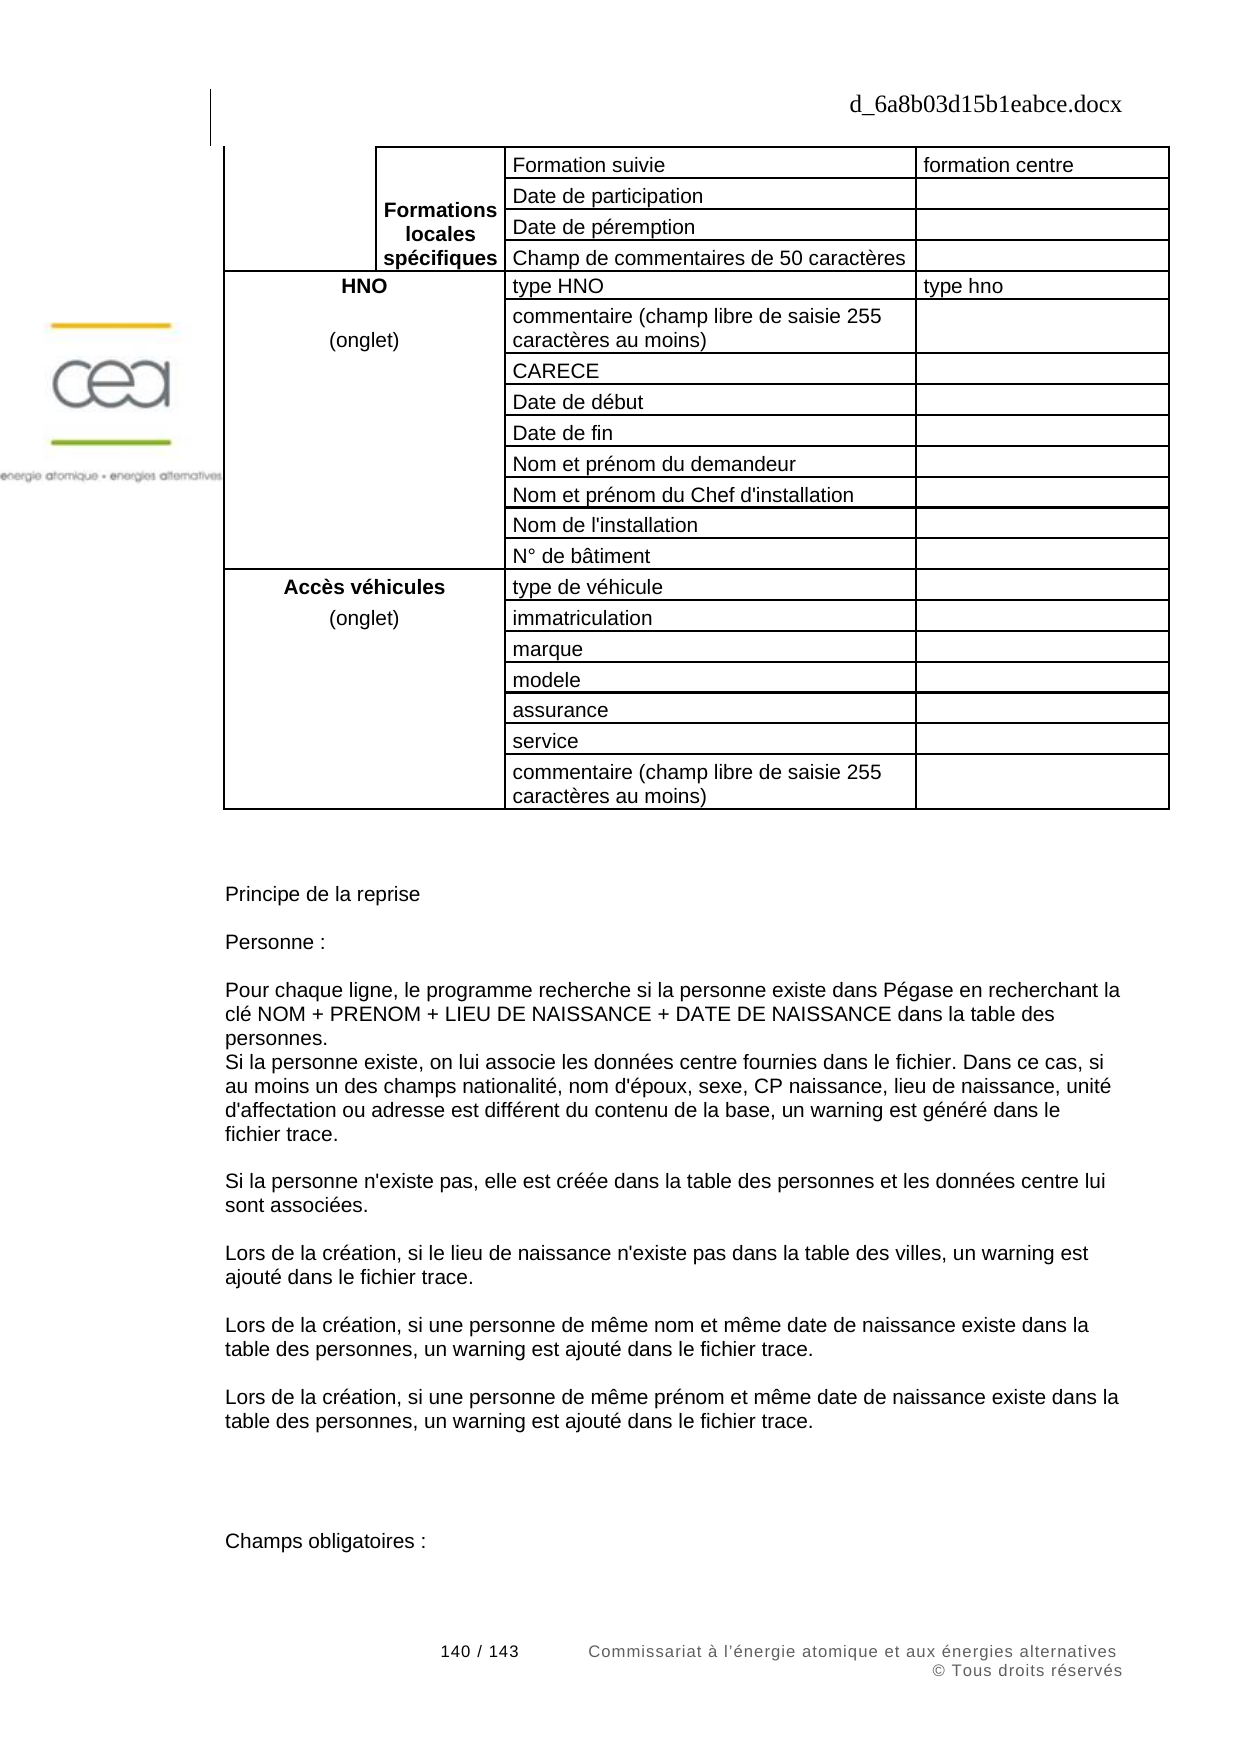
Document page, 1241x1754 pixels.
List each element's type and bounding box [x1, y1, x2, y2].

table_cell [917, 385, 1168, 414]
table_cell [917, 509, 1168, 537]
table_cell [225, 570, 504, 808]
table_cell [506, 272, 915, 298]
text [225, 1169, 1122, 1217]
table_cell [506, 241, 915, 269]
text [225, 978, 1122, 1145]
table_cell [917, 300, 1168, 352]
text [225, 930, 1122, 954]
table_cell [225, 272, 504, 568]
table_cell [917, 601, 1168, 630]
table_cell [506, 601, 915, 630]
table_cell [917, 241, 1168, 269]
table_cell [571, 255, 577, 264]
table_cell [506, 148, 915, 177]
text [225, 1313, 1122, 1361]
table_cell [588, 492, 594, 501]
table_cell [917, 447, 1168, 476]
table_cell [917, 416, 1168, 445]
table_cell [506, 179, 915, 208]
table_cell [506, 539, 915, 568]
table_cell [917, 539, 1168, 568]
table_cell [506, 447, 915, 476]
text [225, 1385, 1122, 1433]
picture [0, 322, 223, 486]
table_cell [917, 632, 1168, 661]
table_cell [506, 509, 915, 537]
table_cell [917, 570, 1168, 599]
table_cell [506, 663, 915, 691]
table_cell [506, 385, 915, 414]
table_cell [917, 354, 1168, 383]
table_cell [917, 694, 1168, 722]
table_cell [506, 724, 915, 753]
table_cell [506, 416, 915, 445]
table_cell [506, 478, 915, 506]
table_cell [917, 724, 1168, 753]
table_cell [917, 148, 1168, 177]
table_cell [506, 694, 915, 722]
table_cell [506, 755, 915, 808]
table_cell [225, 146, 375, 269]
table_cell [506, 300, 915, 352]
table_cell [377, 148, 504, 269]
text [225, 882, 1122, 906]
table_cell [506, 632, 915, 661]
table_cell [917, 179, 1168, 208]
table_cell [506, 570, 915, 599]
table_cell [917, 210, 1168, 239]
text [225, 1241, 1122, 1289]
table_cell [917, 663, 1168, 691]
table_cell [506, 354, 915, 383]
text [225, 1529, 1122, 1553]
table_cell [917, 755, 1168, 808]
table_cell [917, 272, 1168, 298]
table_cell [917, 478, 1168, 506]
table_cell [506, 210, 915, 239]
